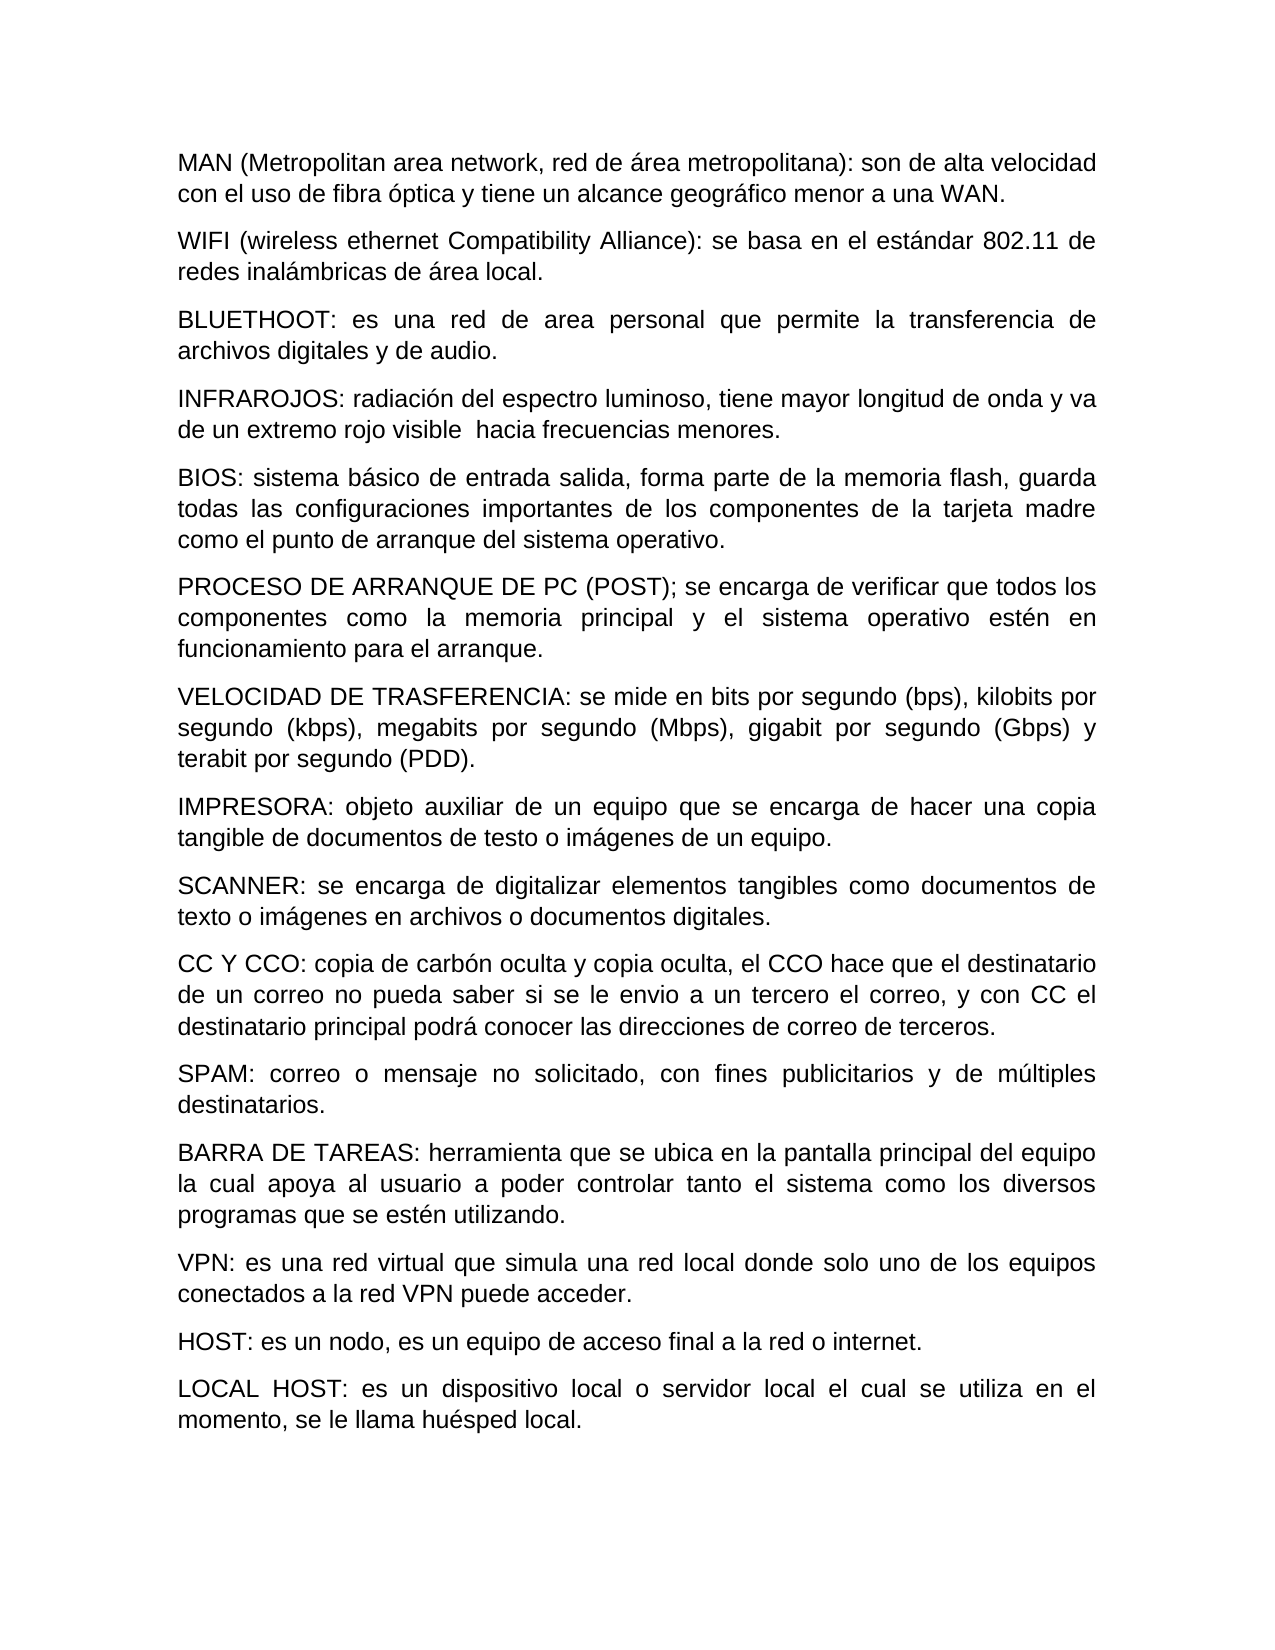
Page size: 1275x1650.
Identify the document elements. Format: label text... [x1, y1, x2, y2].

text VPN: es una red virtual que simula una red local donde solo uno de los equipos conectados a la red VPN puede acceder. [177, 1248, 1098, 1308]
text MAN (Metropolitan area network, red de área metropolitana): son de alta velocidad con el uso de fibra óptica y tiene un alcance geográfico menor a una WAN. [177, 148, 1098, 207]
text BIOS: sistema básico de entrada salida, forma parte de la memoria flash, guarda todas las configuraciones importantes de los componentes de la tarjeta madre como el punto de arranque del sistema operativo. [177, 463, 1098, 553]
text IMPRESORA: objeto auxiliar de un equipo que se encarga de hacer una copia tangible de documentos de testo o imágenes de un equipo. [177, 792, 1098, 852]
text VELOCIDAD DE TRASFERENCIA: se mide en bits por segundo (bps), kilobits por segundo (kbps), megabits por segundo (Mbps), gigabit por segundo (Gbps) y terabit por segundo (PDD). [177, 682, 1098, 773]
text SPAM: correo o mensaje no solicitado, con fines publicitarios y de múltiples destinatarios. [177, 1059, 1098, 1119]
text INFRAROJOS: radiación del espectro luminoso, tiene mayor longitud de onda y va de un extremo rojo visible hacia frecuencias menores. [177, 384, 1098, 444]
text BLUETHOOT: es una red de area personal que permite la transferencia de archivos digitales y de audio. [177, 305, 1098, 365]
text WIFI (wireless ethernet Compatibility Alliance): se basa en el estándar 802.11 de redes inalámbricas de área local. [177, 226, 1098, 286]
text LOCAL HOST: es un dispositivo local o servidor local el cual se utiliza en el momento, se le llama huésped local. [177, 1374, 1098, 1434]
text SCANNER: se encarga de digitalizar elementos tangibles como documentos de texto o imágenes en archivos o documentos digitales. [177, 871, 1098, 931]
text CC Y CCO: copia de carbón oculta y copia oculta, el CCO hace que el destinatario de un correo no pueda saber si se le envio a un tercero el correo, y con CC el destinatario principal podrá conocer las direcciones de correo de terceros. [177, 949, 1098, 1040]
text HOST: es un nodo, es un equipo de acceso final a la red o internet. [177, 1327, 1098, 1355]
text BARRA DE TAREAS: herramienta que se ubica en la pantalla principal del equipo la cual apoya al usuario a poder controlar tanto el sistema como los diversos programas que se estén utilizando. [177, 1138, 1098, 1229]
text PROCESO DE ARRANQUE DE PC (POST); se encarga de verificar que todos los componentes como la memoria principal y el sistema operativo estén en funcionamiento para el arranque. [177, 572, 1098, 663]
